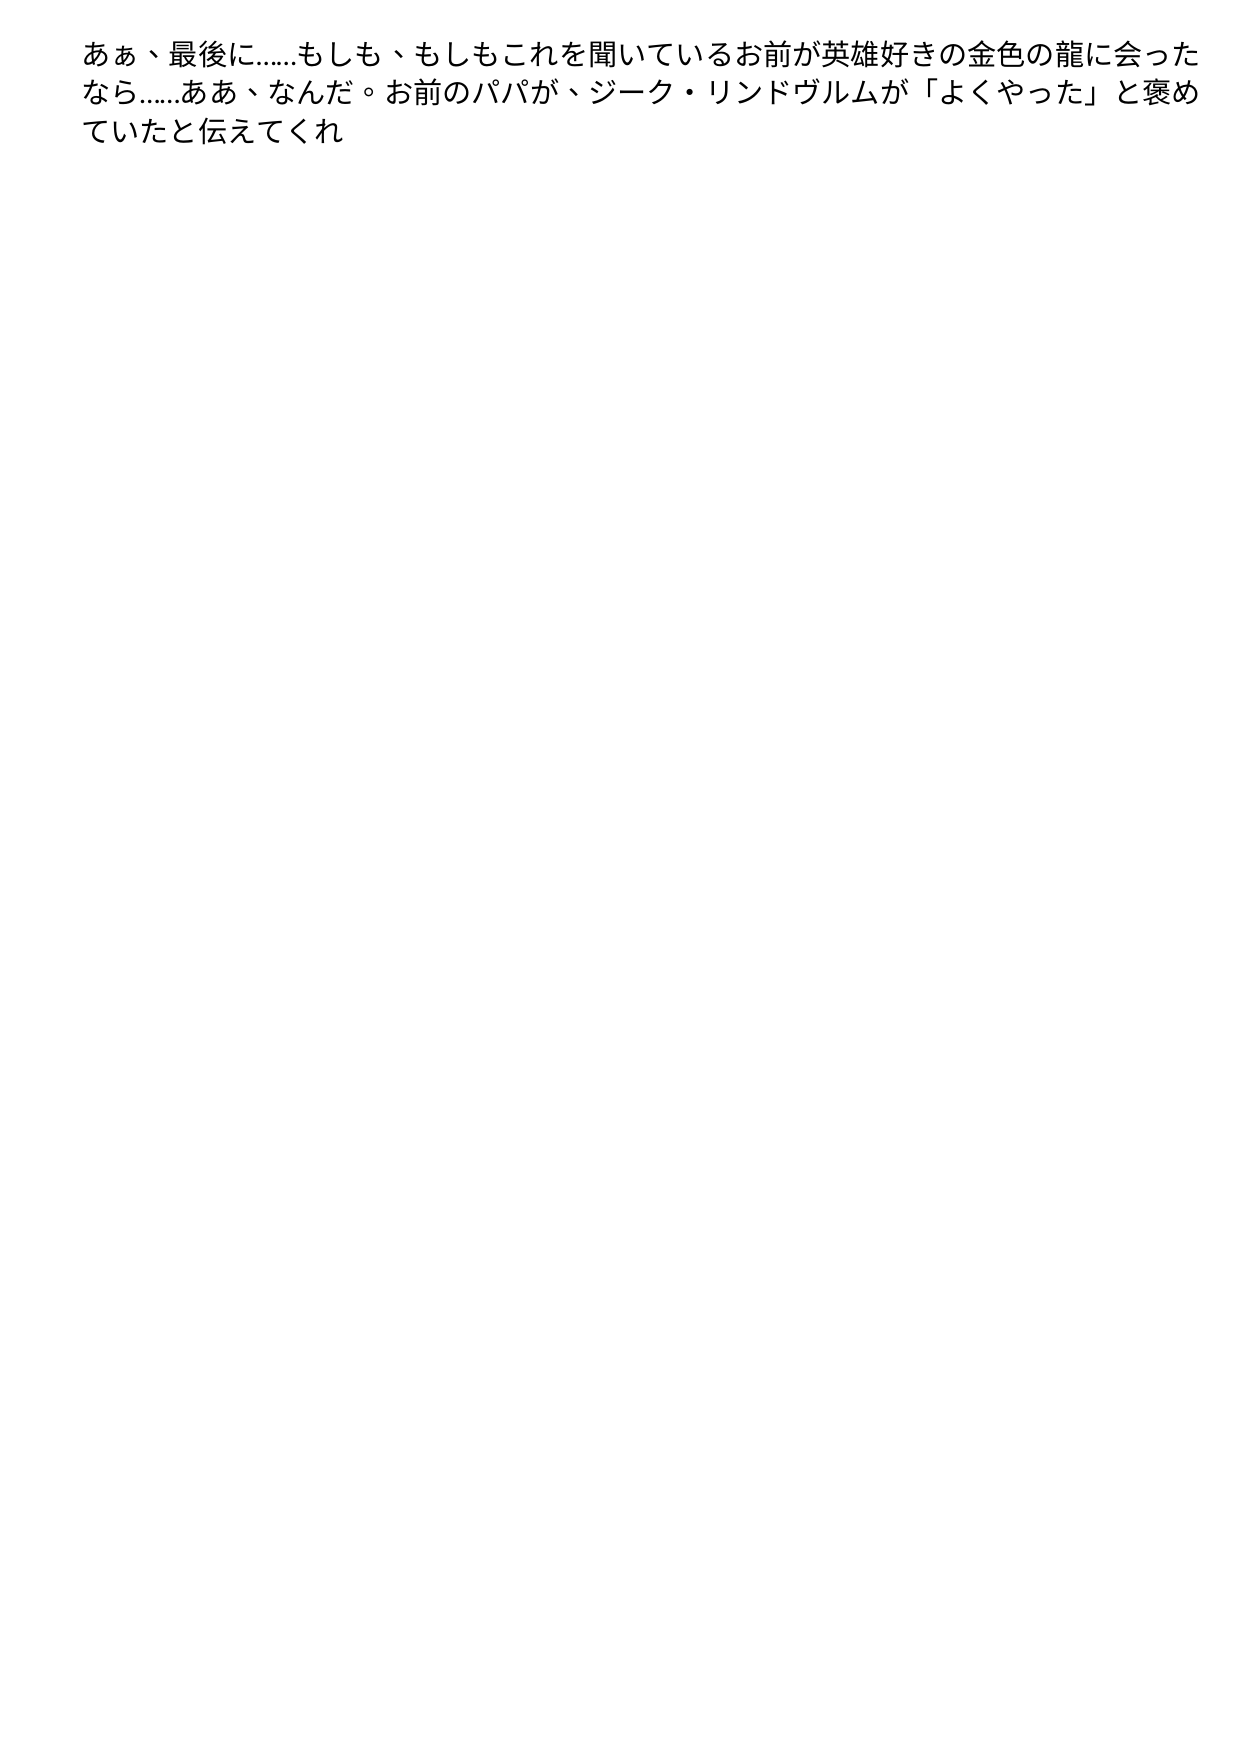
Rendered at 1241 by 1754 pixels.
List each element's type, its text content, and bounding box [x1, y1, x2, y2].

text あぁ、最後に……もしも、もしもこれを聞いているお前が英雄好きの金色の龍に会ったなら……ああ、なんだ。お前のパパが、ジーク・リンドヴルムが「よくやった」と褒めていたと伝えてくれ [81, 37, 1215, 150]
